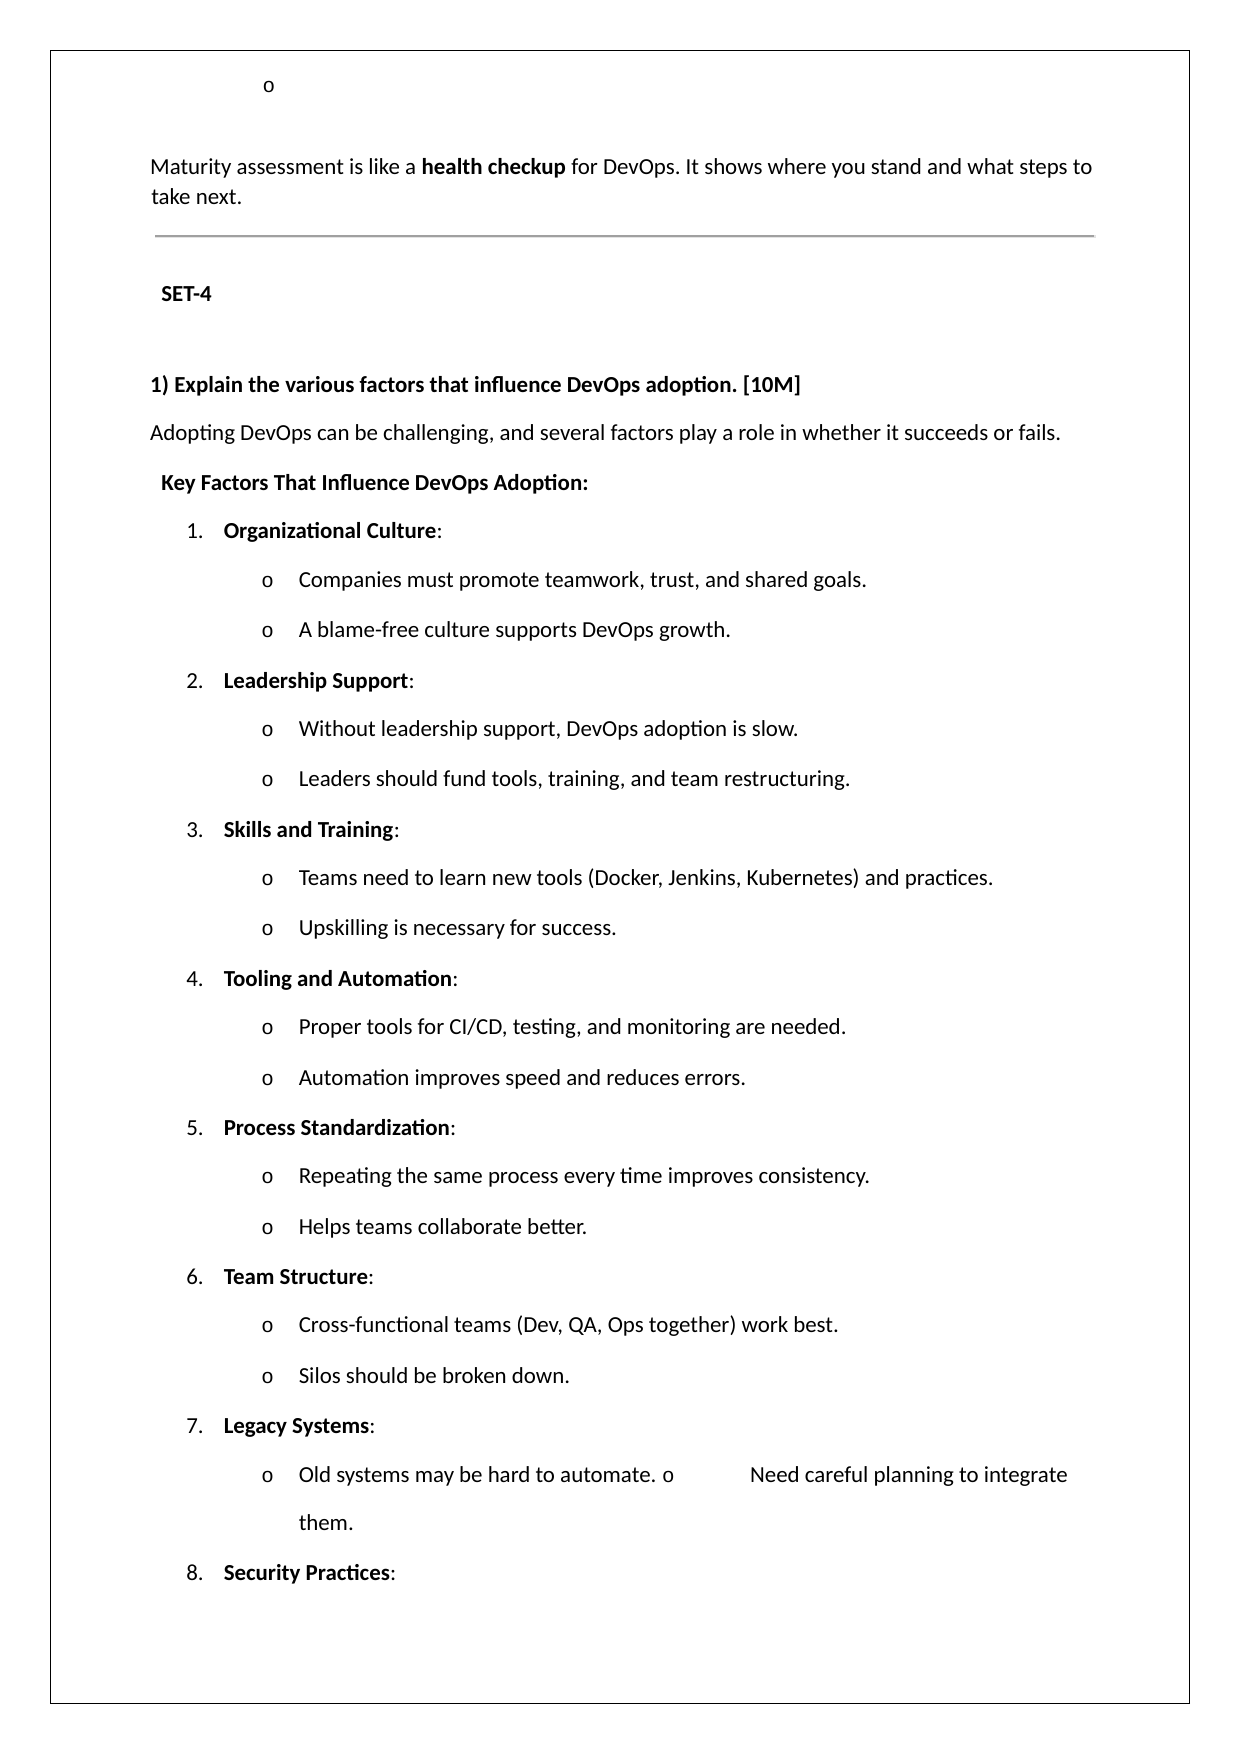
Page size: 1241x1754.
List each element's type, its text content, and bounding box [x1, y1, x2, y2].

list Skills and Training: [186, 815, 1096, 843]
list Tooling and Automation: [186, 964, 1096, 992]
list Upskilling is necessary for success. [261, 913, 1093, 942]
list Repeating the same process every time improves consistency. [261, 1161, 1093, 1190]
list Cross-functional teams (Dev, QA, Ops together) work best. [261, 1311, 1093, 1339]
list Team Structure: [186, 1262, 1096, 1290]
list Teams need to learn new tools (Docker, Jenkins, Kubernetes) and practices. [261, 863, 1093, 892]
list Helps teams collaborate better. [261, 1212, 1093, 1240]
list Automation improves speed and reduces errors. [261, 1063, 1093, 1091]
list Companies must promote teamwork, trust, and shared goals. [261, 565, 1093, 593]
list Legacy Systems: [186, 1412, 1096, 1439]
list A blame-free culture supports DevOps growth. [261, 615, 1093, 644]
list Without leadership support, DevOps adoption is slow. [261, 714, 1093, 742]
list Leaders should fund tools, training, and team restructuring. [261, 764, 1093, 793]
list Process Standardization: [186, 1113, 1096, 1141]
list Organizational Culture: [186, 517, 1096, 544]
list Old systems may be hard to automate. o Need careful planning to integrate them. [261, 1460, 1093, 1536]
text Key Factors That Influence DevOps Adoption: [150, 468, 1096, 496]
list Security Practices: [186, 1558, 1096, 1586]
list Silos should be broken down. [261, 1361, 1093, 1389]
list Explain the various factors that influence DevOps adoption. [10M] [150, 370, 1096, 398]
text Maturity assessment is like a health checkup for DevOps. It shows where you stand and what steps to take next. [150, 152, 1093, 210]
list Proper tools for CI/CD, testing, and monitoring are needed. [261, 1012, 1093, 1041]
text Adopting DevOps can be challenging, and several factors play a role in whether it succeeds or fails. [150, 418, 1093, 446]
list Leadership Support: [186, 666, 1096, 694]
text SET-4 [150, 279, 1096, 307]
